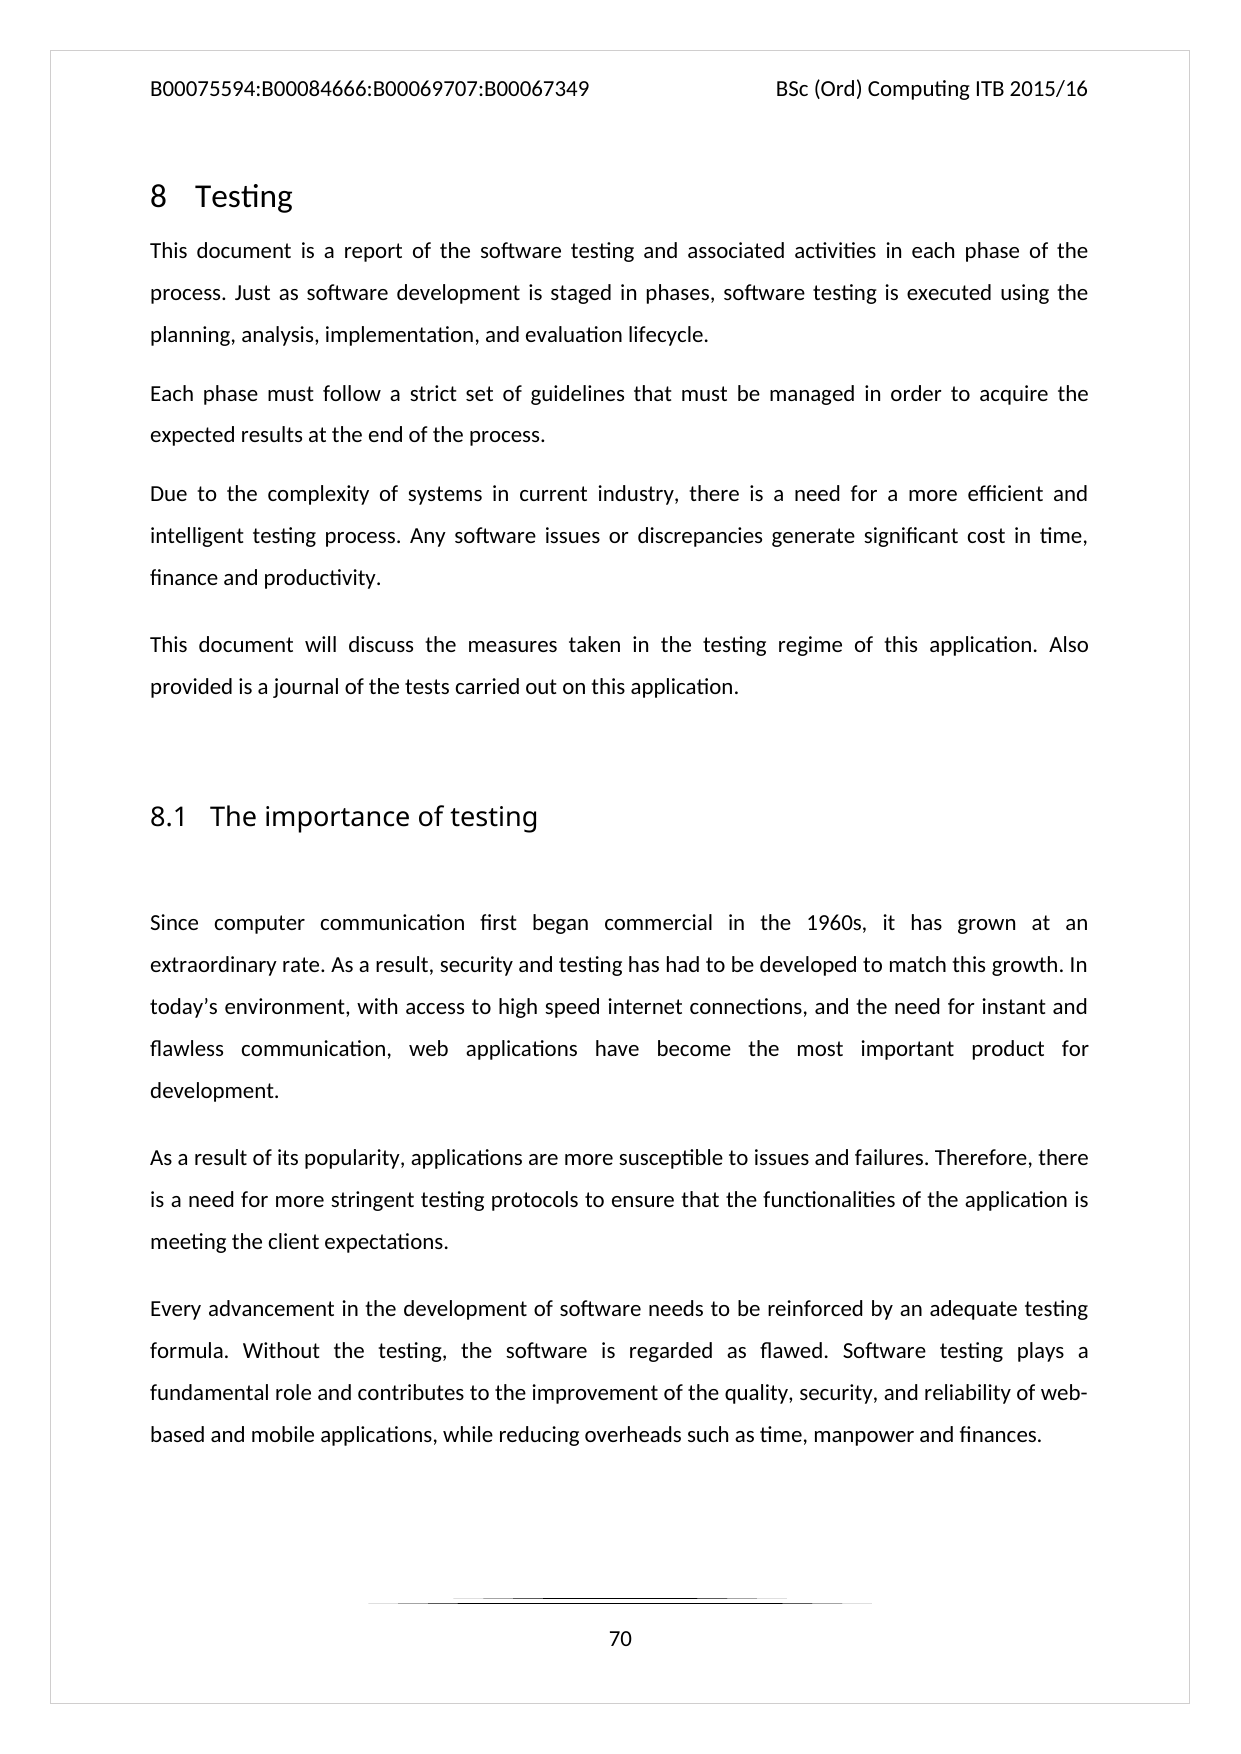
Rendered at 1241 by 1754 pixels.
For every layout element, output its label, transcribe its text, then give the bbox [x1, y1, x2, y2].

text This document will discuss the measures taken in the testing regime of this application. Also provided is a journal of the tests carried out on this application. [150, 630, 1090, 700]
text Each phase must follow a strict set of guidelines that must be managed in order to acquire the expected results at the end of the process. [150, 379, 1090, 449]
text Every advancement in the development of software needs to be reinforced by an adequate testing formula. Without the testing, the software is regarded as flawed. Software testing plays a fundamental role and contributes to the improvement of the quality, security, and reliability of web-based and mobile applications, while reducing overheads such as time, manpower and finances. [150, 1294, 1090, 1448]
text Due to the complexity of systems in current industry, there is a need for a more efficient and intelligent testing process. Any software issues or discrepancies generate significant cost in time, finance and productivity. [150, 479, 1090, 591]
text This document is a report of the software testing and associated activities in each phase of the process. Just as software development is staged in phases, software testing is executed using the planning, analysis, implementation, and evaluation lifecycle. [150, 236, 1090, 348]
subtitle Testing [150, 175, 1090, 216]
subtitle The importance of testing [150, 798, 1090, 835]
text Since computer communication first began commercial in the 1960s, it has grown at an extraordinary rate. As a result, security and testing has had to be developed to match this growth. In today’s environment, with access to high speed internet connections, and the need for instant and flawless communication, web applications have become the most important product for development. [150, 908, 1090, 1104]
text As a result of its popularity, applications are more susceptible to issues and failures. Therefore, there is a need for more stringent testing protocols to ensure that the functionalities of the application is meeting the client expectations. [150, 1143, 1090, 1255]
